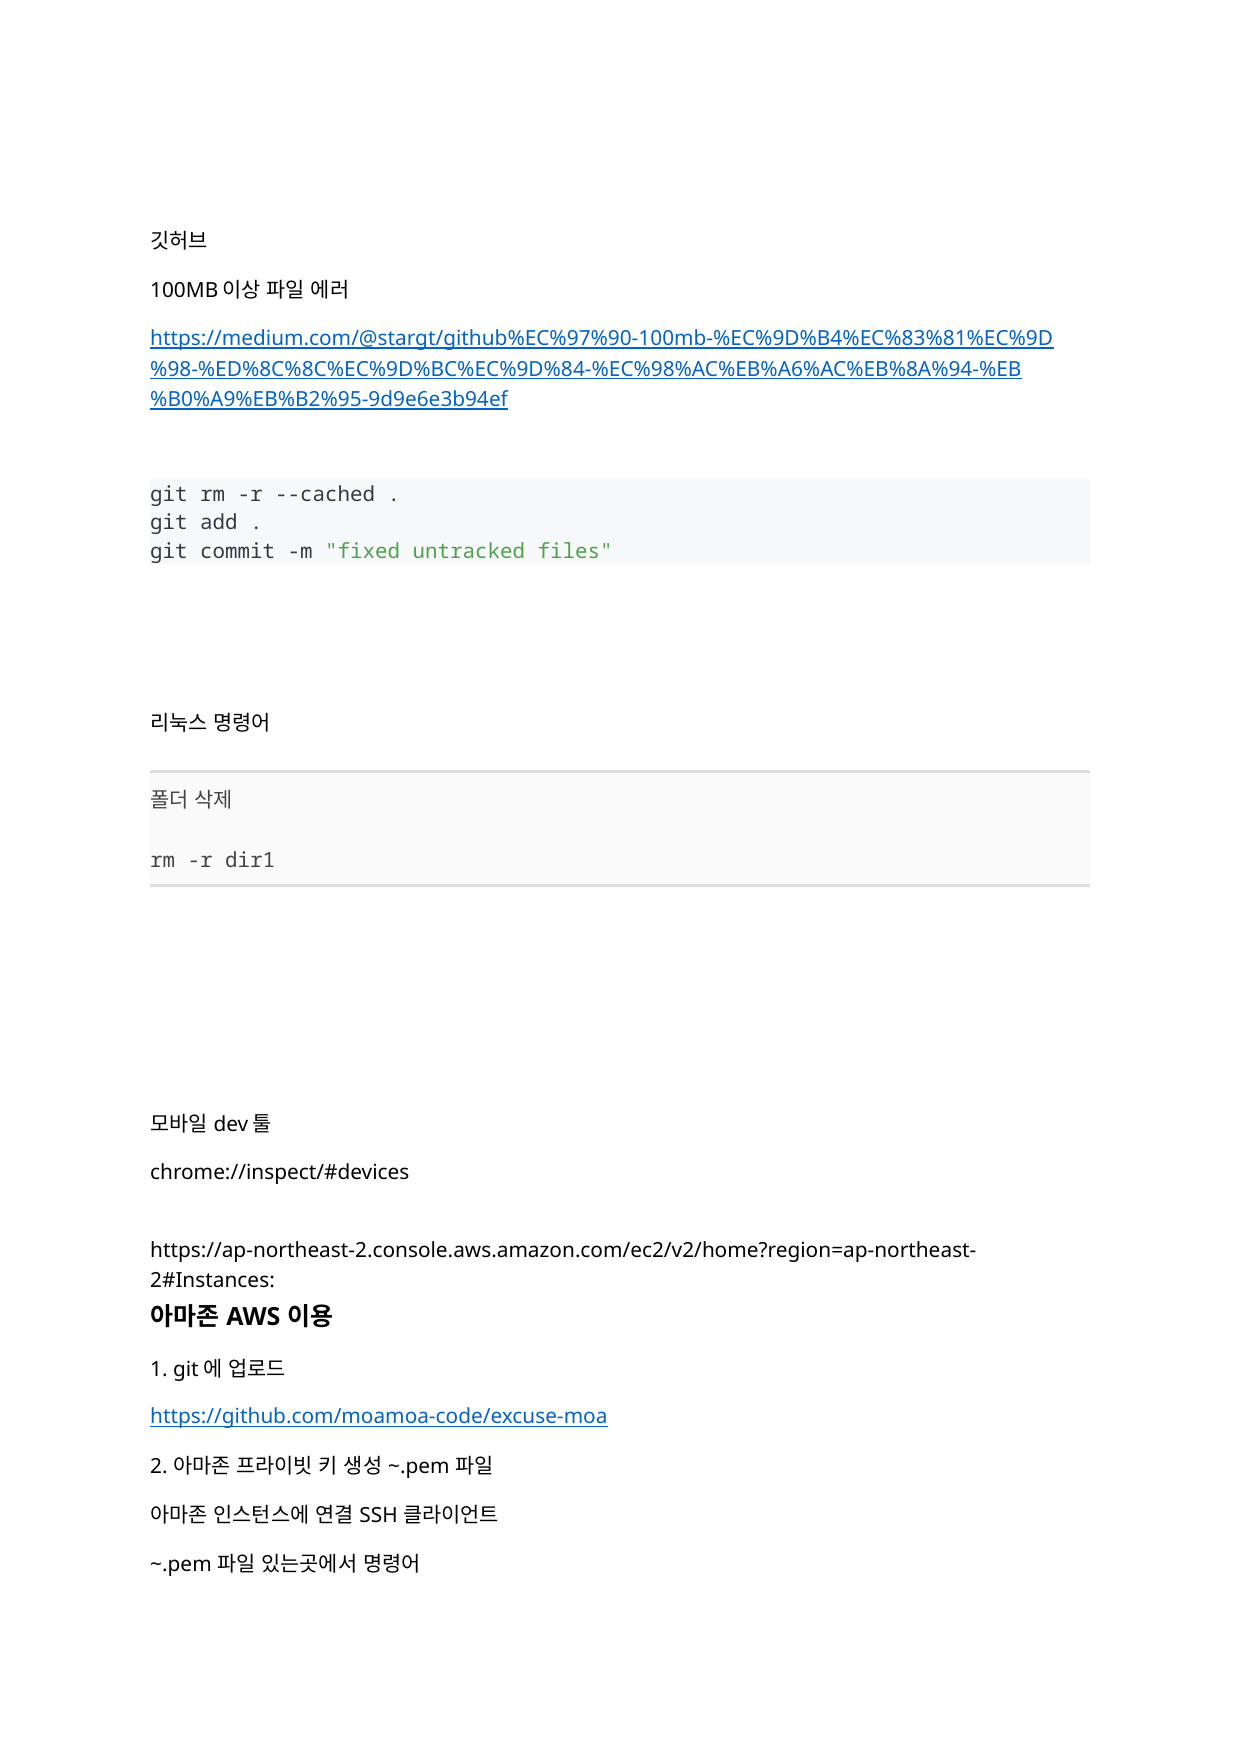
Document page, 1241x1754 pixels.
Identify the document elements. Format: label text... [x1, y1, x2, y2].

text https://github.com/moamoa-code/excuse-moa [150, 1402, 1090, 1430]
text git rm -r --cached . [150, 479, 1090, 507]
text 2. 아마존 프라이빗 키 생성 ~.pem 파일 [150, 1449, 1090, 1479]
text 모바일 dev툴 [150, 1107, 1090, 1138]
text https://medium.com/@stargt/github%EC%97%90-100mb-%EC%9D%B4%EC%83%81%EC%9D%98-%ED%8C%8C%EC%9D%BC%EC%9D%84-%EC%98%AC%EB%A6%AC%EB%8A%94-%EB%B0%A9%EB%B2%95-9d9e6e3b94ef [150, 323, 1090, 413]
text 아마존 인스턴스에 연결 SSH 클라이언트 [150, 1498, 1090, 1529]
text https://ap-northeast-2.console.aws.amazon.com/ec2/v2/home?region=ap-northeast-2#Instances: 아마존 AWS 이용 [150, 1204, 1090, 1333]
text git add . [150, 507, 1090, 536]
text chrome://inspect/#devices [150, 1157, 1090, 1185]
text git commit -m "fixed untracked files" [150, 536, 1090, 564]
text 깃허브 [150, 224, 1090, 255]
text rm -r dir1 [150, 831, 1090, 884]
text 리눅스 명령어 [150, 706, 1090, 736]
text 1. git에 업로드 [150, 1352, 1090, 1383]
text 폴더 삭제 [150, 773, 1090, 814]
text 100MB이상 파일 에러 [150, 274, 1090, 304]
text ~.pem 파일 있는곳에서 명령어 [150, 1548, 1090, 1578]
